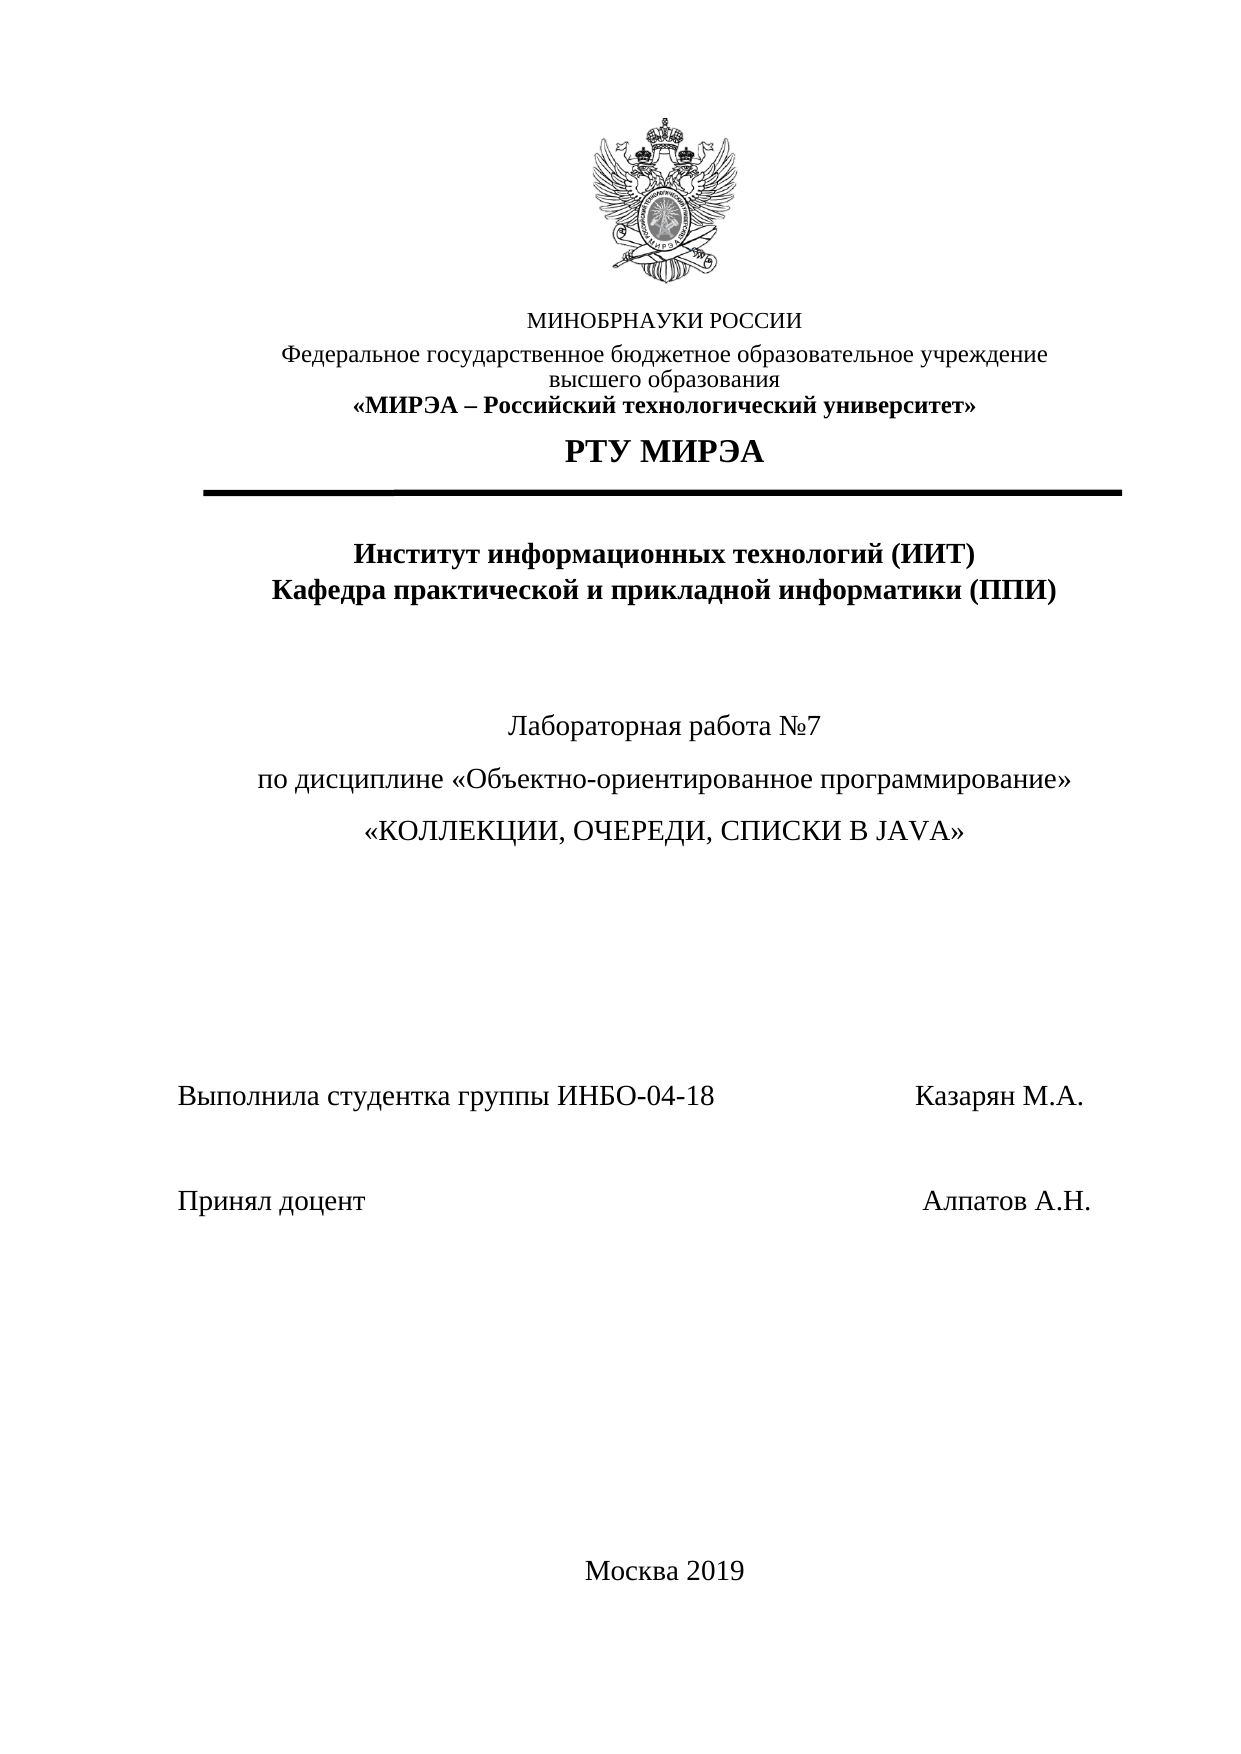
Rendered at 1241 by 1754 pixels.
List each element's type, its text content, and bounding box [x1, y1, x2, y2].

text Москва 2019 [177, 1553, 1152, 1586]
text Принял доцент Алпатов А.Н. [177, 1183, 1152, 1217]
text Лабораторная работа №7 [177, 708, 1152, 741]
text по дисциплине «Объектно-ориентированное программирование» [177, 761, 466, 794]
table_cell МИНОБРНАУКИ РОССИИ [177, 300, 1152, 341]
table_cell Федеральное государственное бюджетное образовательное учреждение высшего образования «МИРЭА – Российский технологический университет» РТУ МИРЭА [177, 341, 1152, 536]
text Выполнила студентка группы ИНБО-04-18 Казарян М.А. [177, 1078, 1152, 1111]
text «КОЛЛЕКЦИИ, ОЧЕРЕДИ, СПИСКИ В JAVA» [177, 813, 1152, 847]
text Институт информационных технологий (ИИТ) Кафедра практической и прикладной информатики (ППИ) [177, 536, 1152, 636]
picture [591, 118, 738, 284]
table_header [177, 118, 1152, 300]
